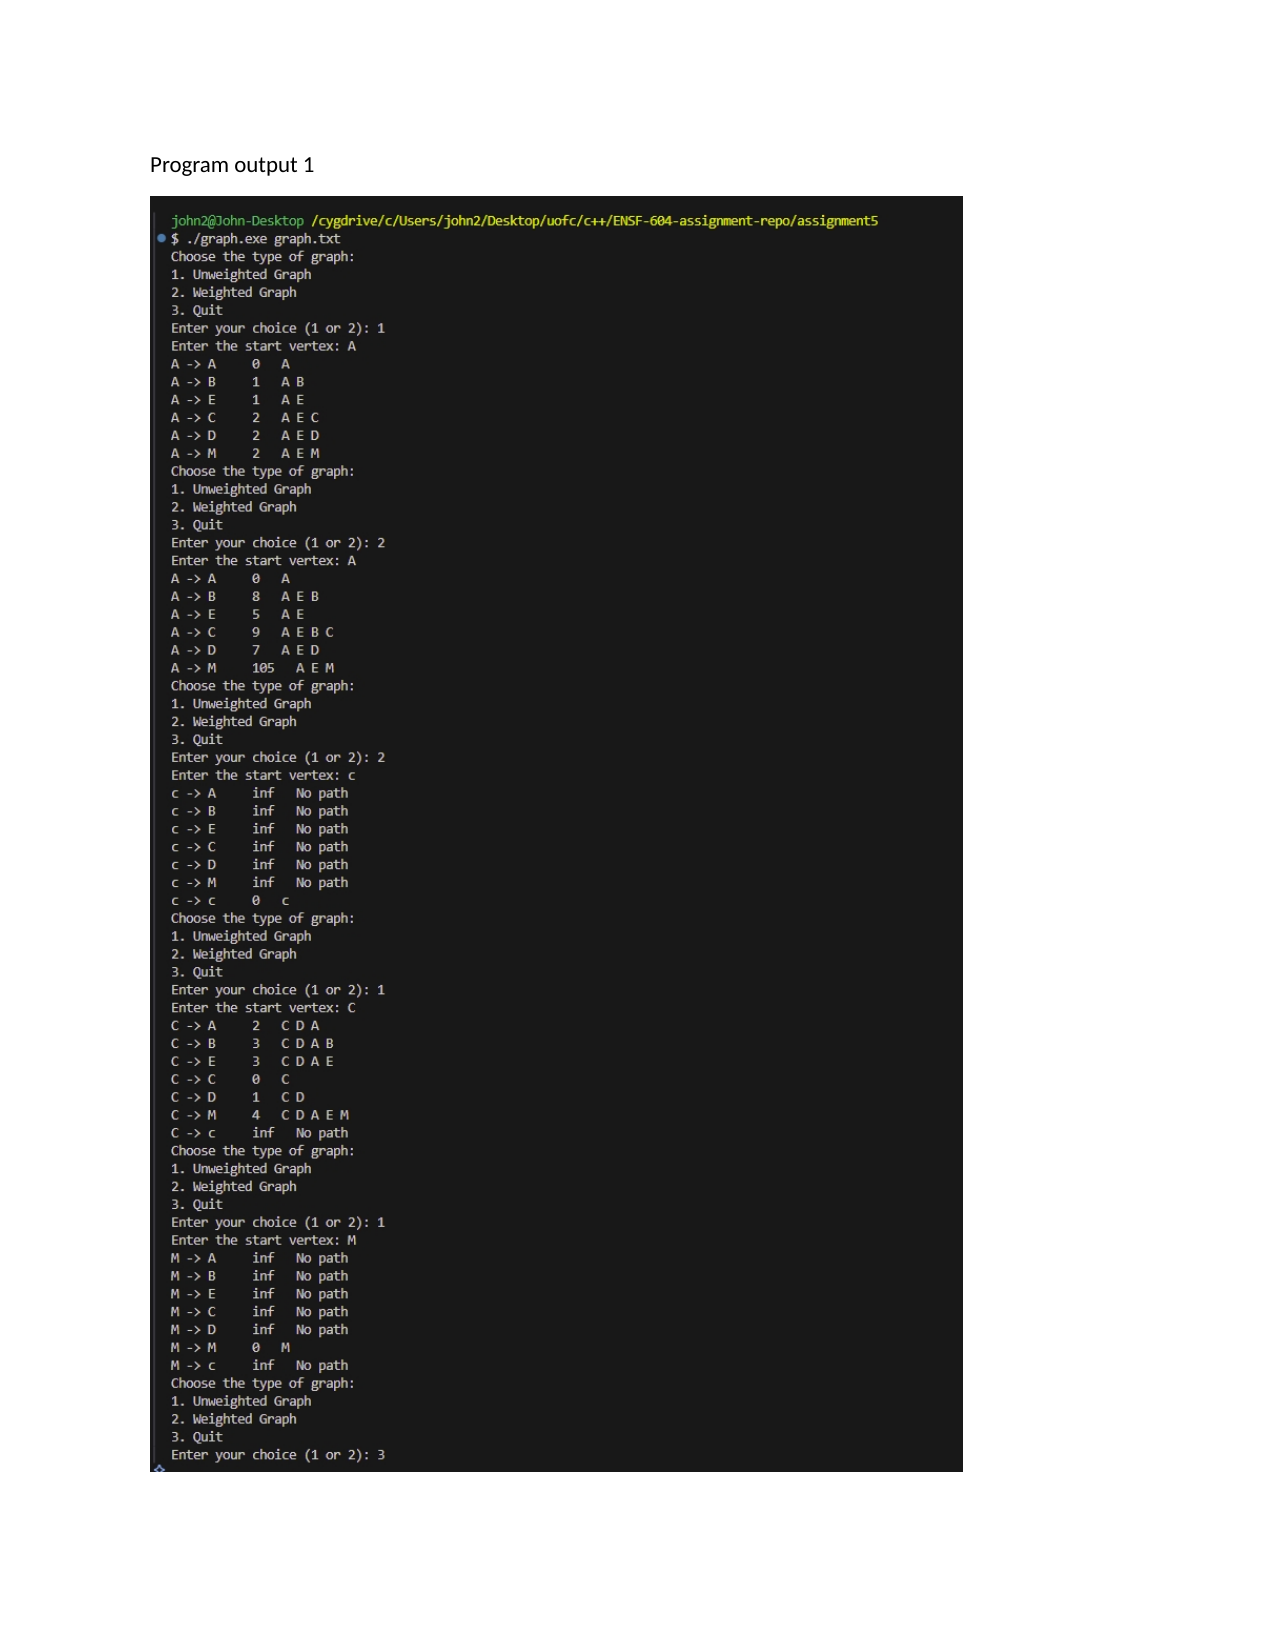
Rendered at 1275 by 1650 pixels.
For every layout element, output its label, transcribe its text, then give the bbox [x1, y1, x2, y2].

picture [150, 196, 963, 1472]
text Program output 1 [150, 150, 1125, 178]
